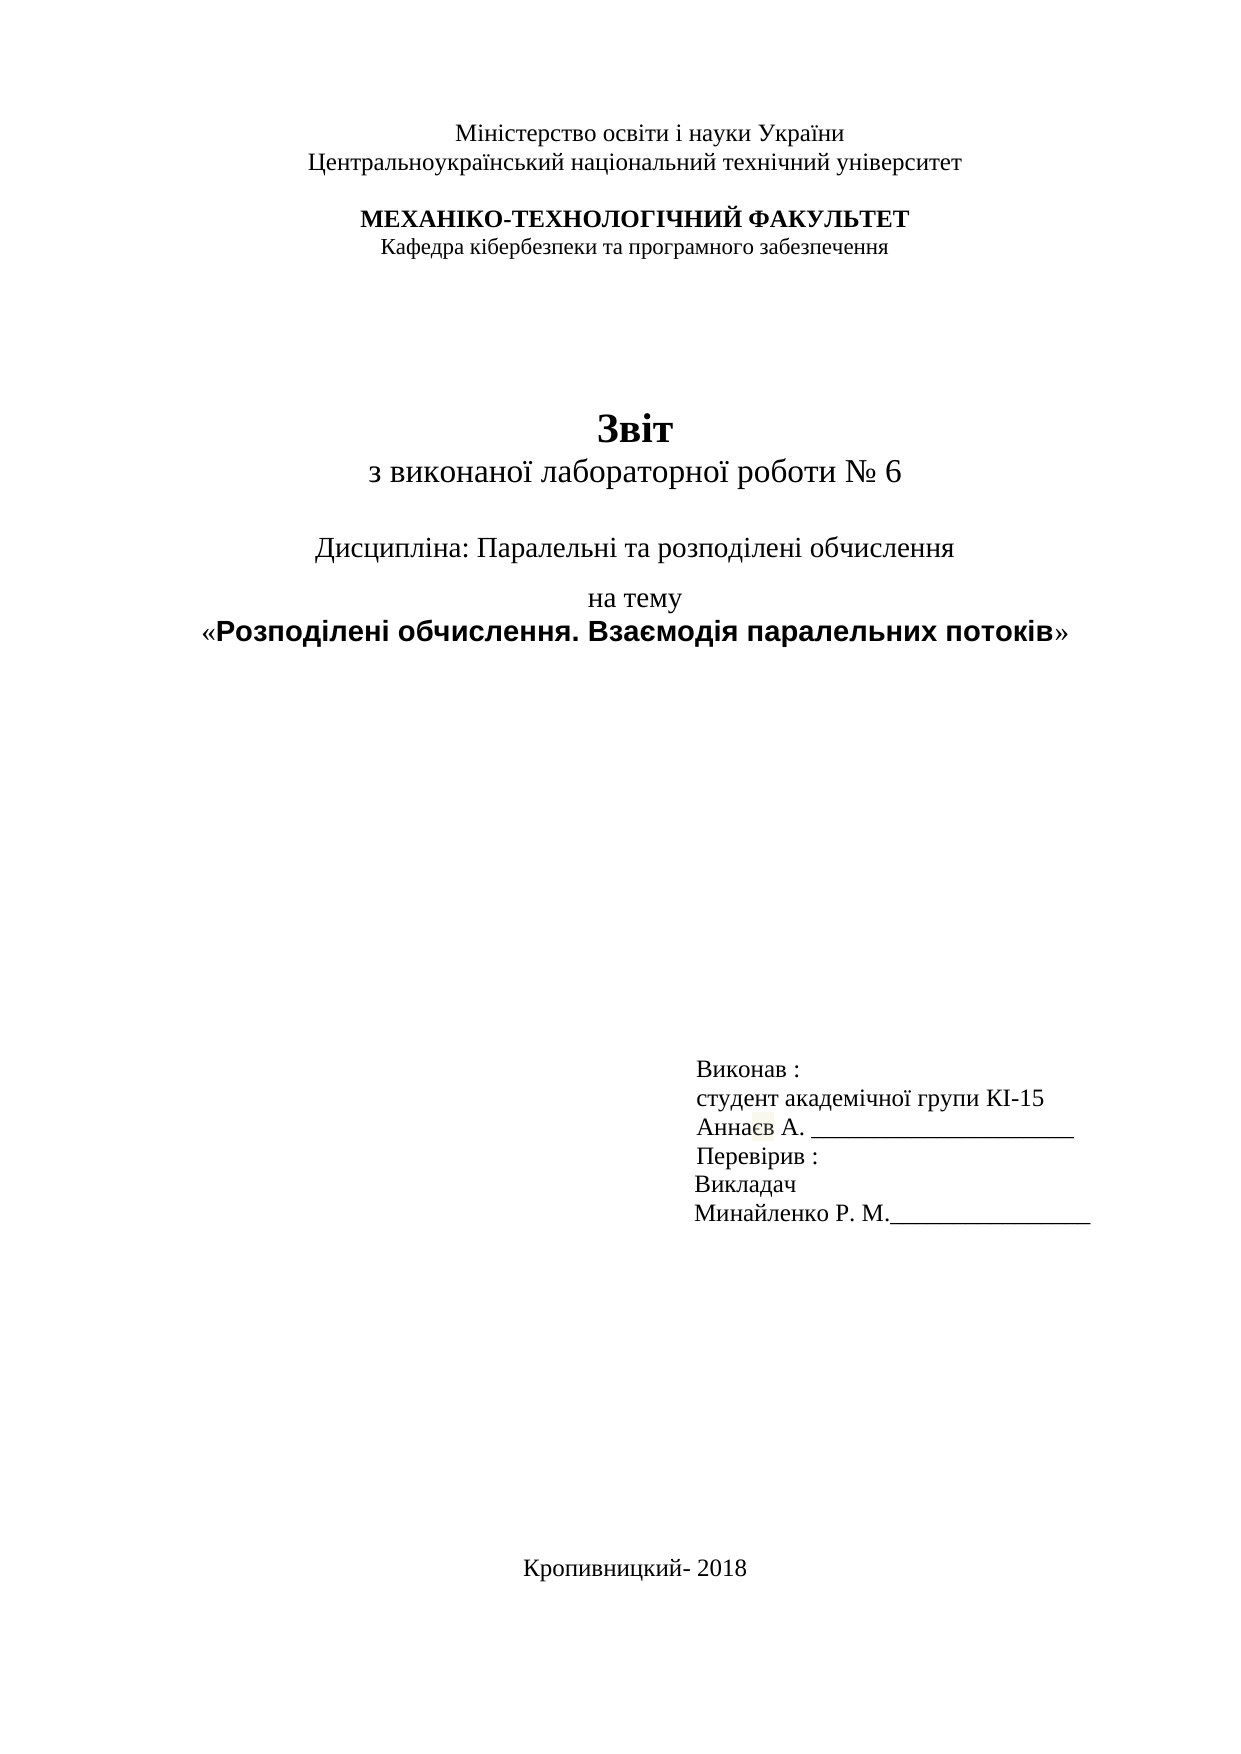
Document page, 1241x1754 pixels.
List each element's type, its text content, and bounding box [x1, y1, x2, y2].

text з виконаної лабораторної роботи № 6 [89, 451, 1181, 489]
text Викладач [694, 1169, 1181, 1198]
text Кропивницкий- 2018 [89, 1553, 1181, 1582]
text Минайленко Р. М.________________ [620, 1198, 1181, 1227]
text Кафедра кібербезпеки та програмного забезпечення [89, 233, 1181, 259]
text на тему [89, 581, 1181, 614]
text Звіт [89, 403, 1181, 451]
text Центральноукраїнський національний технічний університет [89, 147, 1181, 176]
text Міністерство освіти і науки України [118, 118, 1181, 147]
subtitle «Розподілені обчислення. Взаємодія паралельних потоків» [89, 614, 1181, 648]
text МЕХАНІКО-ТЕХНОЛОГІЧНИЙ ФАКУЛЬТЕТ [89, 204, 1181, 233]
text студент академічної групи КІ-15 [696, 1083, 1181, 1112]
text Виконав : [696, 1054, 1181, 1083]
text Аннаєв А. _____________________ [774, 1112, 1181, 1141]
text Дисципліна: Паралельні та розподілені обчислення [89, 530, 1181, 564]
text Перевірив : [696, 1141, 1181, 1169]
